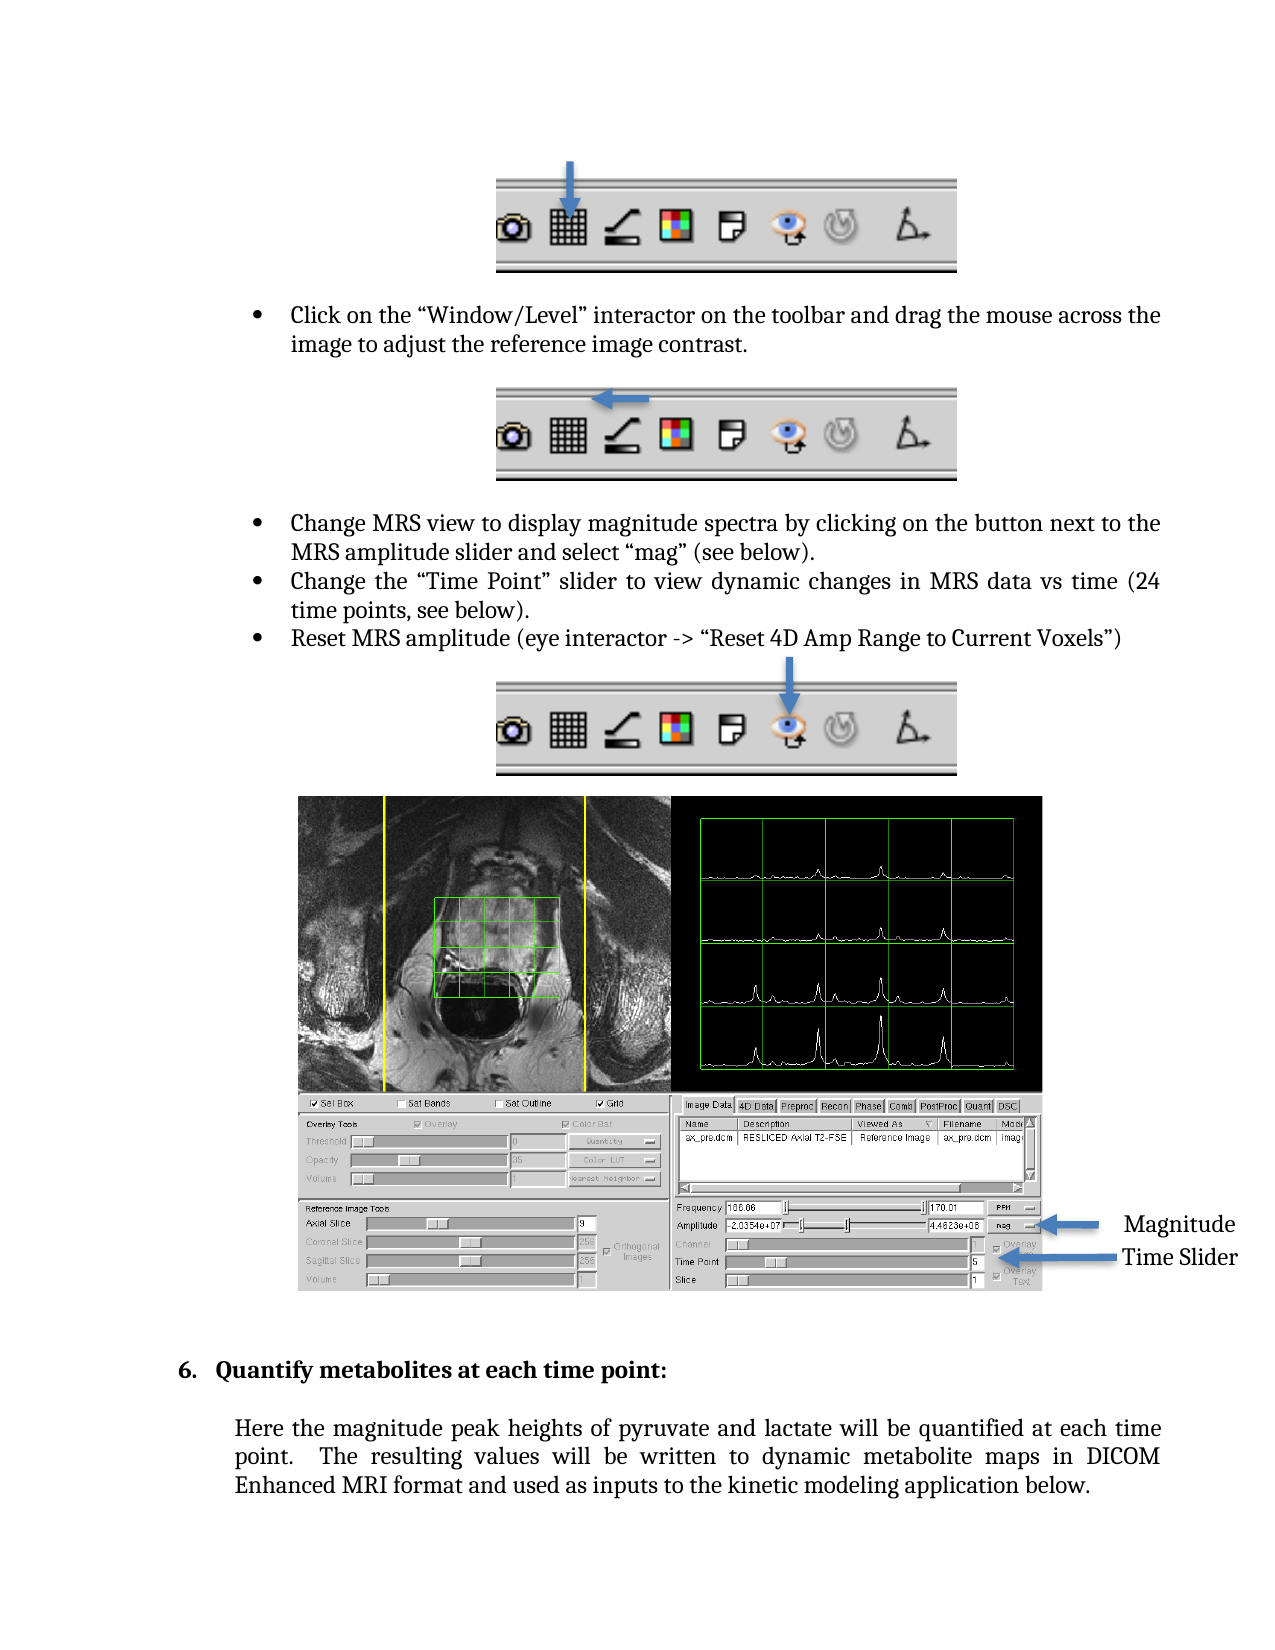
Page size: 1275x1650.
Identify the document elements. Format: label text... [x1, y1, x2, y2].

list Reset MRS amplitude (eye interactor -> “Reset 4D Amp Range to Current Voxels”) [178, 624, 1087, 653]
list Change MRS view to display magnitude spectra by clicking on the button next to the MRS amplitude slider and select “mag” (see below). [178, 509, 1087, 567]
list Click on the “Window/Level” interactor on the toolbar and drag the mouse across the image to adjust the reference image contrast. [178, 301, 1087, 358]
list Change the “Time Point” slider to view dynamic changes in MRS data vs time (24 time points, see below). [178, 567, 1087, 624]
picture [496, 178, 957, 273]
picture [496, 681, 957, 776]
list Quantify metabolites at each time point: [178, 1356, 1162, 1385]
picture [496, 387, 957, 481]
picture [298, 796, 1043, 1291]
